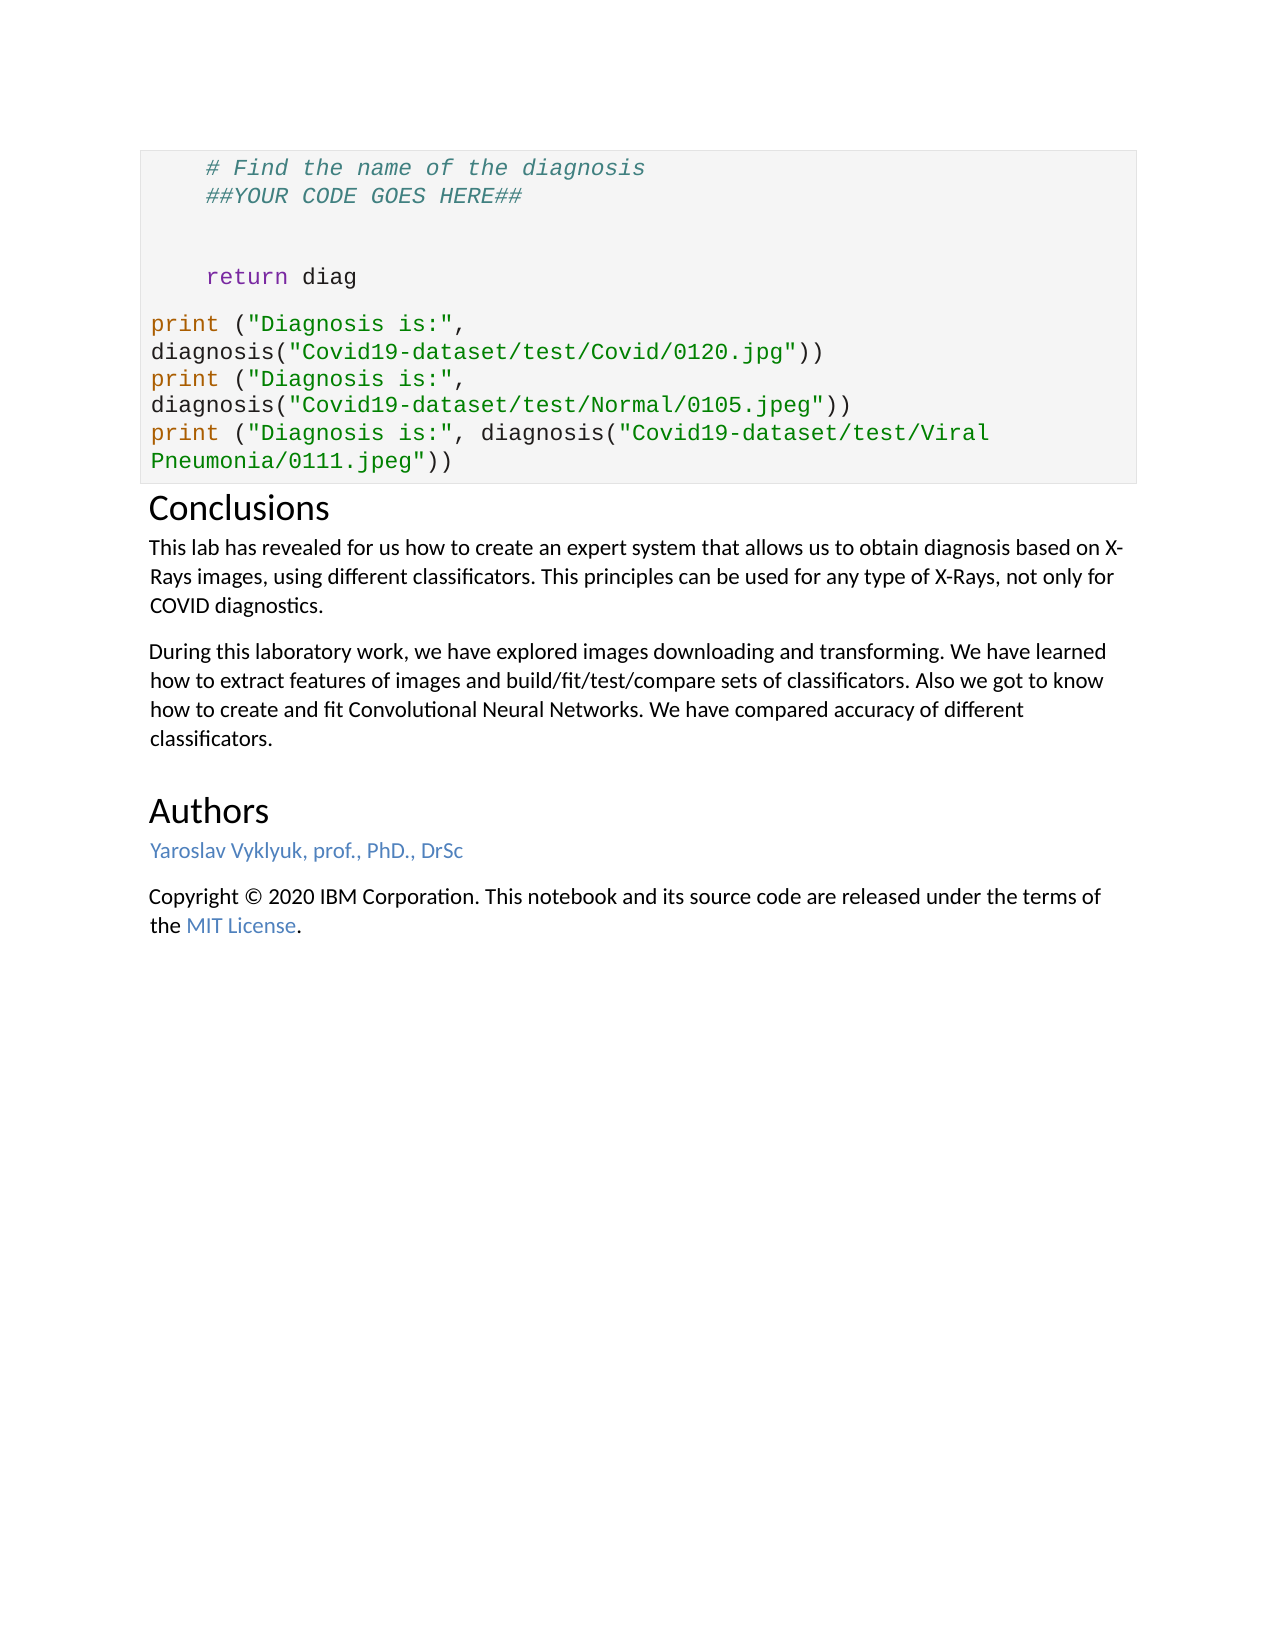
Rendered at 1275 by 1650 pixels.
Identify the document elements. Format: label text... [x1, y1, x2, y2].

subtitle Conclusions [149, 484, 1125, 530]
text This lab has revealed for us how to create an expert system that allows us to obtain diagnosis based on X-Rays images, using different classificators. This principles can be used for any type of X-Rays, not only for COVID diagnostics. [149, 533, 1125, 619]
subtitle Authors [149, 787, 1125, 833]
text Copyright © 2020 IBM Corporation. This notebook and its source code are released under the terms of the MIT License. [149, 882, 1125, 939]
text During this laboratory work, we have explored images downloading and transforming. We have learned how to extract features of images and build/fit/test/compare sets of classificators. Also we got to know how to create and fit Convolutional Neural Networks. We have compared accuracy of different classificators. [149, 637, 1125, 752]
table_cell # Find the name of the diagnosis ##YOUR CODE GOES HERE## return diag print ("Diagnosis is:", diagnosis("Covid19-dataset/test/Covid/0120.jpg")) print ("Diagnosis is:", diagnosis("Covid19-dataset/test/Normal/0105.jpeg")) print ("Diagnosis is:", diagnosis("Covid19-dataset/test/Viral Pneumonia/0111.jpeg")) [141, 151, 1136, 483]
text Yaroslav Vyklyuk, prof., PhD., DrSc [150, 836, 1125, 864]
